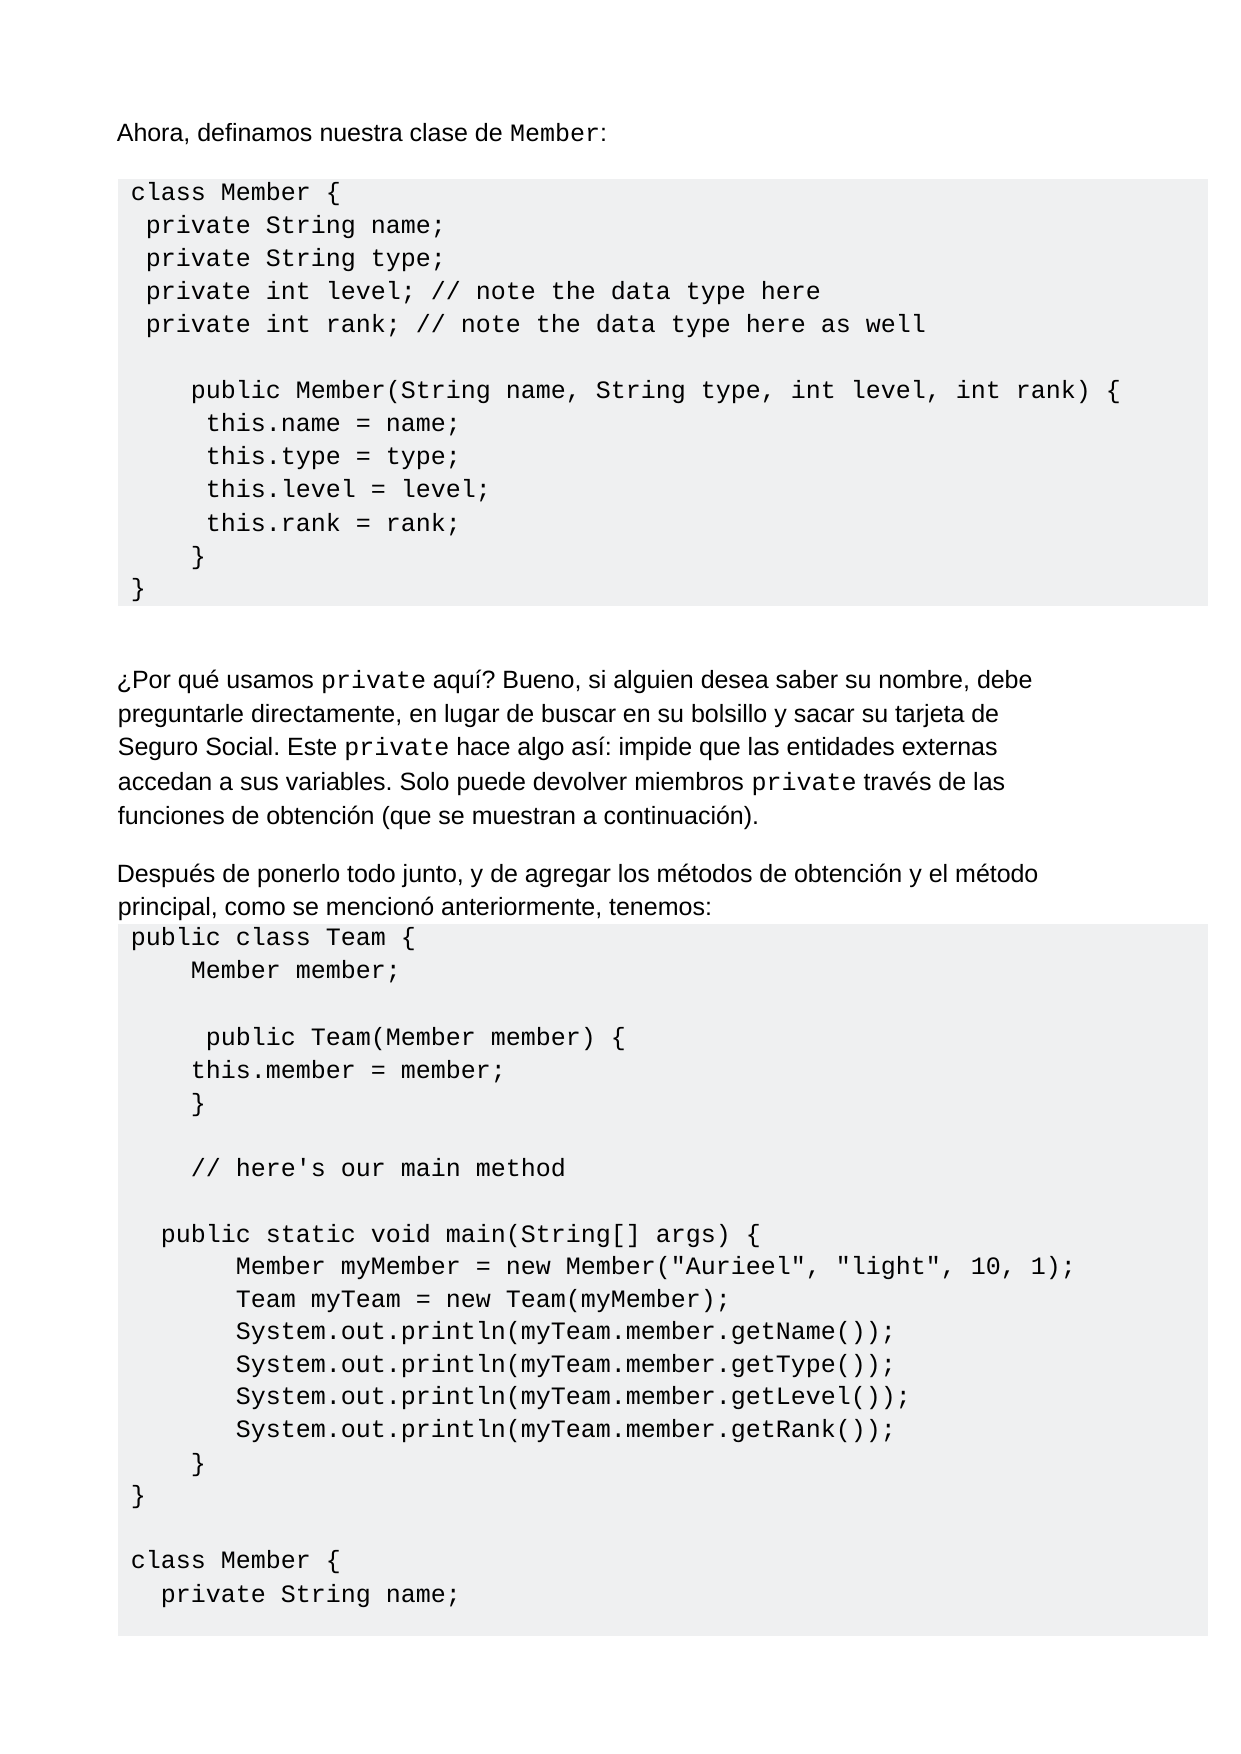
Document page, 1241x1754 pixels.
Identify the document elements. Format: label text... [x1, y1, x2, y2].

text ¿Por qué usamos private aquí? Bueno, si alguien desea saber su nombre, debe preguntarle directamente, en lugar de buscar en su bolsillo y sacar su tarjeta de Seguro Social. Este private hace algo así: impide que las entidades externas accedan a sus variables. Solo puede devolver miembros private través de las funciones de obtención (que se muestran a continuación). [117, 665, 1047, 830]
text Ahora, definamos nuestra clase de Member: [117, 118, 1047, 149]
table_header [118, 924, 1208, 1636]
table_header class Member { private String name; private String type; private int level; // note the data type here private int rank; // note the data type here as well public Member(String name, String type, int level, int rank) { this.name = name; this.type = type; this.level = level; this.rank = rank; } } [118, 179, 1208, 606]
text Después de ponerlo todo junto, y de agregar los métodos de obtención y el método principal, como se mencionó anteriormente, tenemos: [117, 859, 1047, 921]
